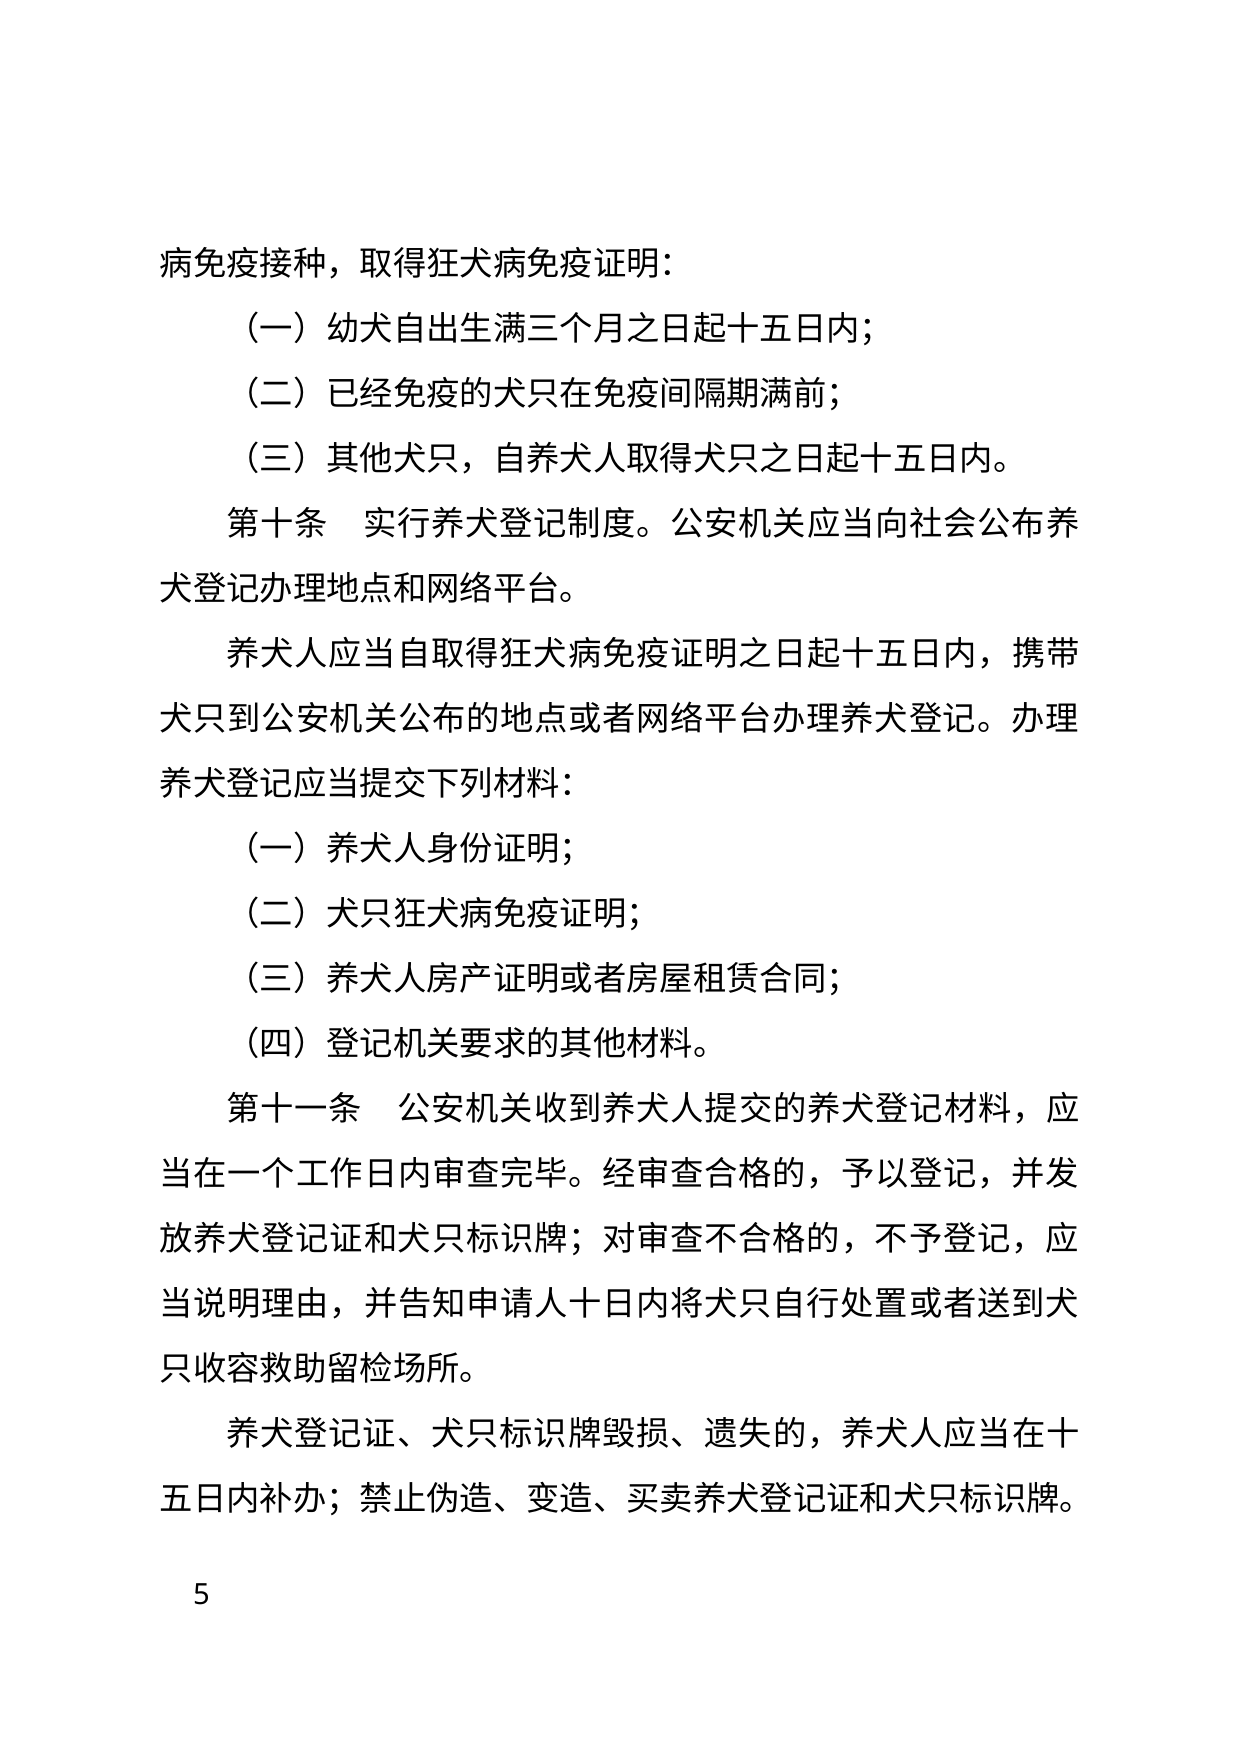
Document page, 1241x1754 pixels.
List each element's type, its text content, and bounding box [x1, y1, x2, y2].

text （三）养犬人房产证明或者房屋租赁合同； [159, 943, 1081, 1008]
text 养犬登记证、犬只标识牌毁损、遗失的，养犬人应当在十五日内补办；禁止伪造、变造、买卖养犬登记证和犬只标识牌。 [159, 1398, 1081, 1528]
text （二）已经免疫的犬只在免疫间隔期满前； [159, 358, 1081, 423]
text （一）养犬人身份证明； [159, 813, 1081, 878]
text （一）幼犬自出生满三个月之日起十五日内； [159, 293, 1081, 358]
text （三）其他犬只，自养犬人取得犬只之日起十五日内。 [159, 423, 1081, 488]
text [159, 228, 1081, 293]
text 养犬人应当自取得狂犬病免疫证明之日起十五日内，携带犬只到公安机关公布的地点或者网络平台办理养犬登记。办理养犬登记应当提交下列材料： [159, 618, 1081, 813]
text 第十一条 公安机关收到养犬人提交的养犬登记材料，应当在一个工作日内审查完毕。经审查合格的，予以登记，并发放养犬登记证和犬只标识牌；对审查不合格的，不予登记，应当说明理由，并告知申请人十日内将犬只自行处置或者送到犬只收容救助留检场所。 [159, 1073, 1081, 1398]
text （二）犬只狂犬病免疫证明； [159, 878, 1081, 943]
text （四）登记机关要求的其他材料。 [159, 1008, 1081, 1073]
text 第十条 实行养犬登记制度。公安机关应当向社会公布养犬登记办理地点和网络平台。 [159, 488, 1081, 618]
